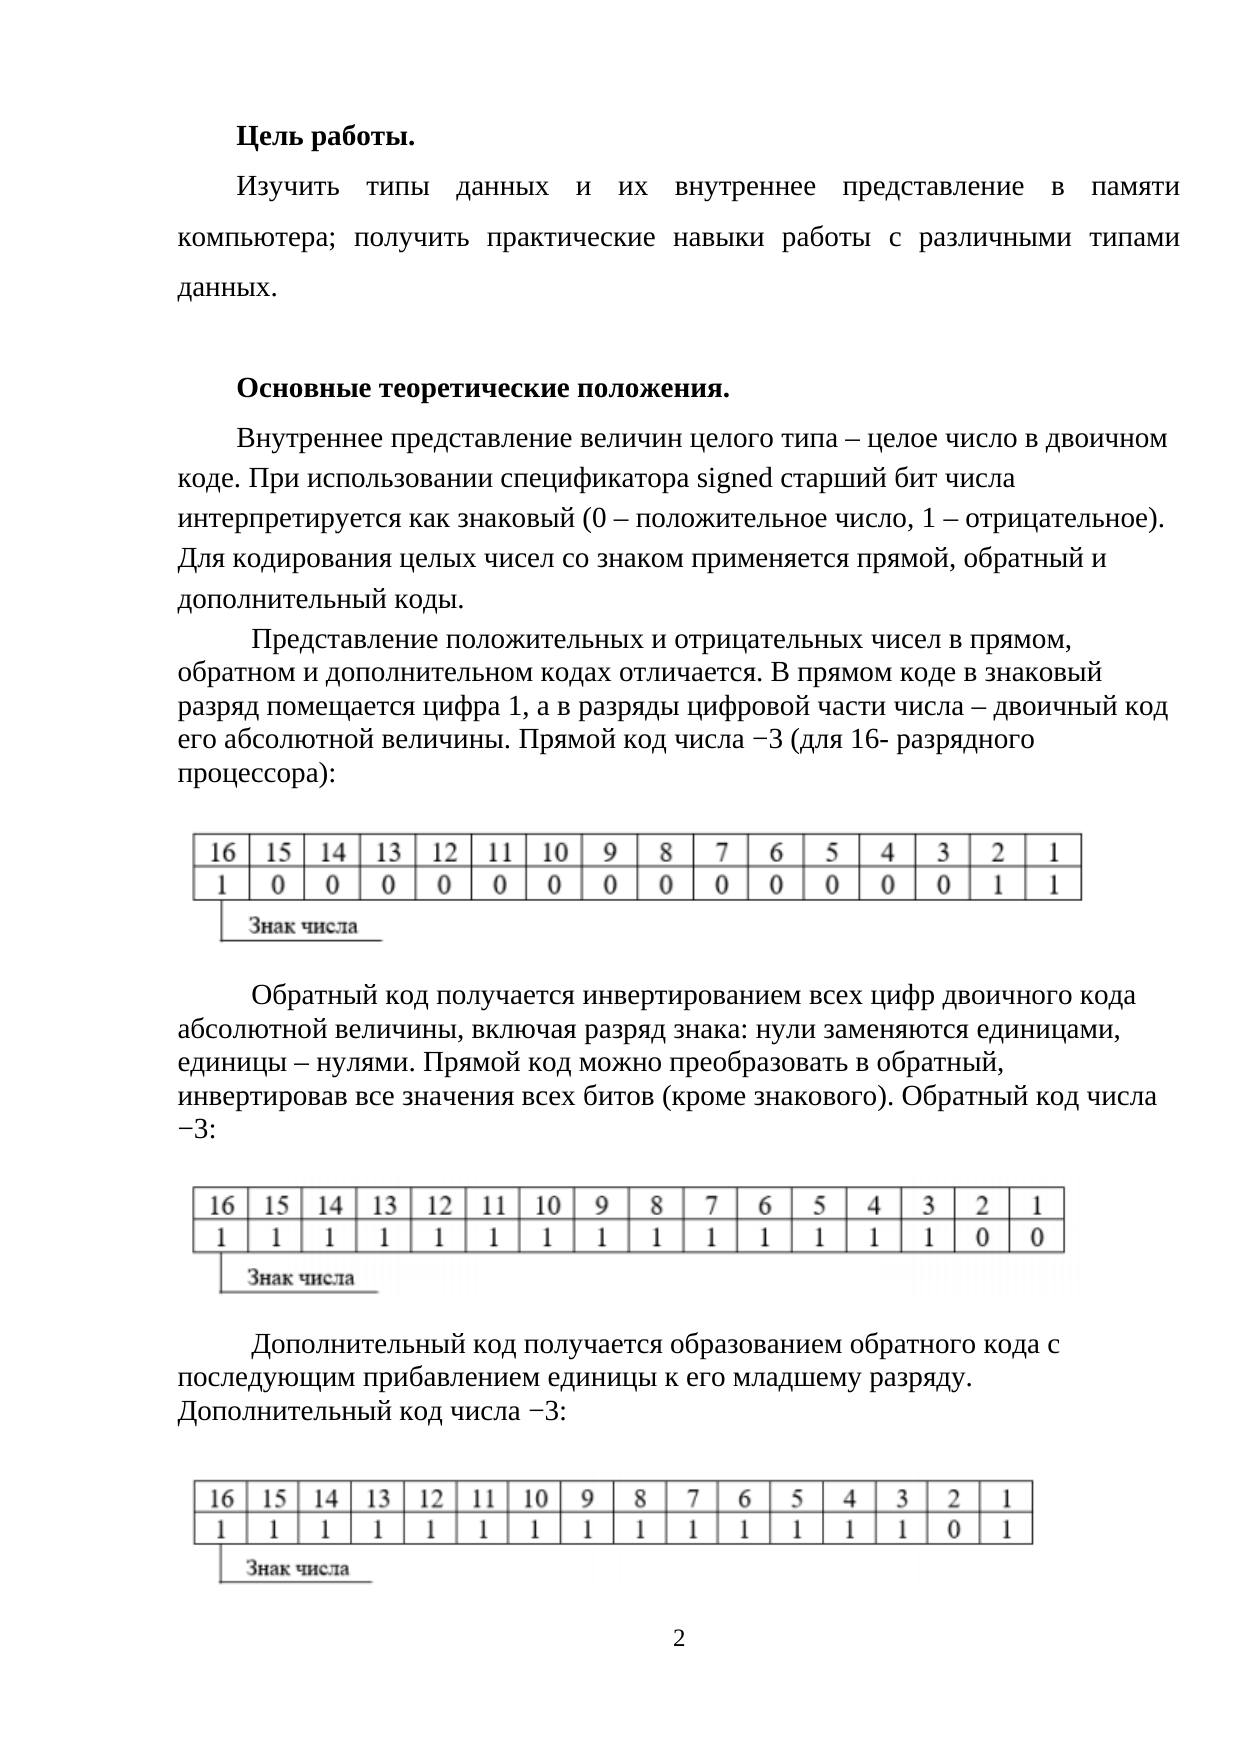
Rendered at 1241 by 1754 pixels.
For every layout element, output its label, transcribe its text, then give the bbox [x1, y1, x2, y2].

picture [177, 1174, 1098, 1297]
text Дополнительный код получается образованием обратного кода с последующим прибавлением единицы к его младшему разряду. Дополнительный код числа −3: [177, 1326, 1181, 1427]
text Основные теоретические положения. [177, 370, 1181, 403]
text Изучить типы данных и их внутреннее представление в памяти компьютера; получить практические навыки работы с различными типами данных. [177, 168, 1181, 303]
text Цель работы. [177, 118, 1181, 152]
text Представление положительных и отрицательных чисел в прямом, обратном и дополнительном кодах отличается. В прямом коде в знаковый разряд помещается цифра 1, а в разряды цифровой части числа – двоичный код его абсолютной величины. Прямой код числа −3 (для 16- разрядного процессора): [177, 621, 1181, 789]
text Внутреннее представление величин целого типа – целое число в двоичном коде. При использовании спецификатора signed старший бит числа интерпретируется как знаковый (0 – положительное число, 1 – отрицательное). Для кодирования целых чисел со знаком применяется прямой, обратный и дополнительный коды. [177, 420, 1181, 614]
text Обратный код получается инвертированием всех цифр двоичного кода абсолютной величины, включая разряд знака: нули заменяются единицами, единицы – нулями. Прямой код можно преобразовать в обратный, инвертировав все значения всех битов (кроме знакового). Обратный код числа −3: [177, 977, 1181, 1145]
picture [177, 818, 1098, 948]
picture [177, 1456, 1057, 1594]
